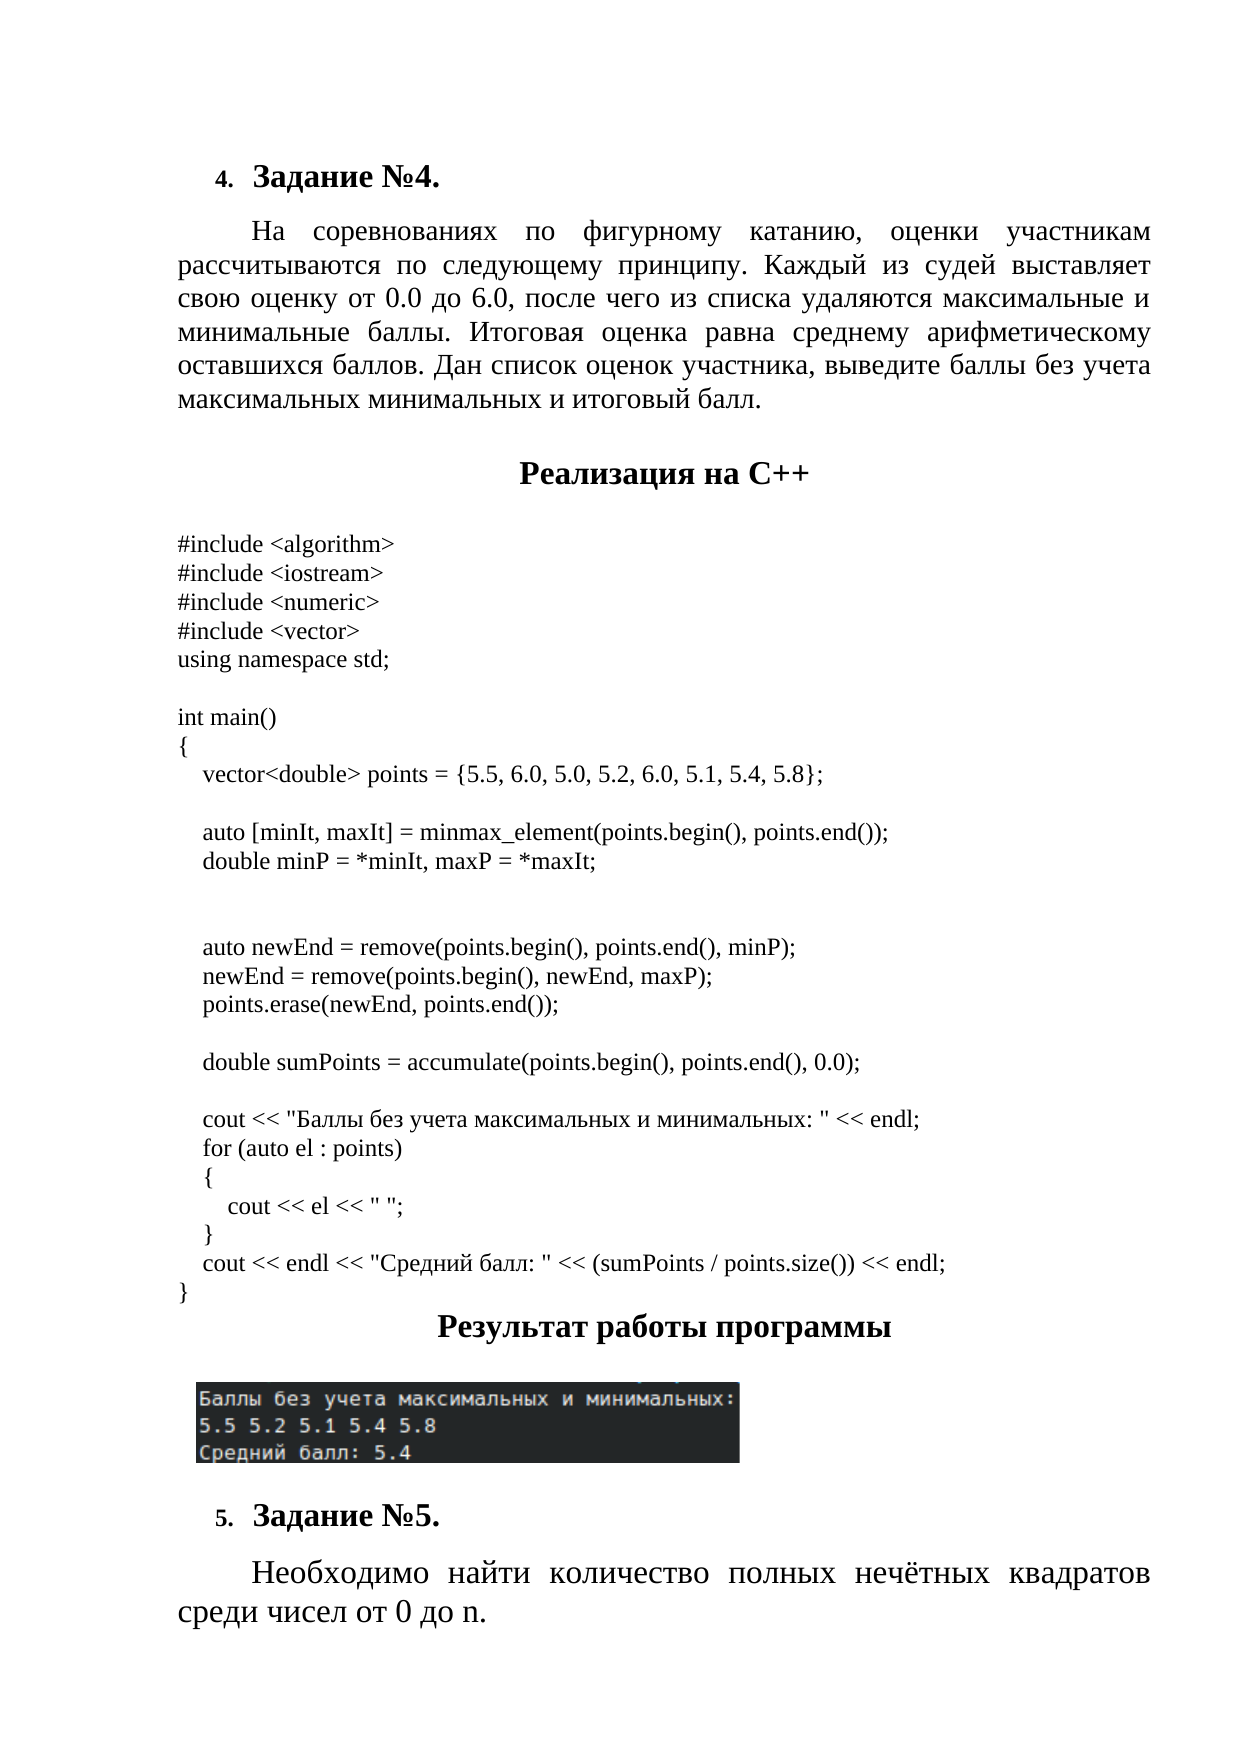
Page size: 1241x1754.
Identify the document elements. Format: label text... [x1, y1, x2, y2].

text auto newEnd = remove(points.begin(), points.end(), minP); [177, 932, 1152, 961]
text for (auto el : points) [177, 1133, 1152, 1162]
text #include <vector> [177, 616, 1152, 644]
text #include <numeric> [177, 587, 1152, 616]
text cout << endl << "Средний балл: " << (sumPoints / points.size()) << endl; [177, 1248, 1152, 1277]
text using namespace std; [177, 644, 1152, 673]
text } [177, 1277, 1152, 1306]
text int main() [177, 702, 1152, 731]
list Задание №4. [215, 156, 1152, 195]
text vector<double> points = {5.5, 6.0, 5.0, 5.2, 6.0, 5.1, 5.4, 5.8}; [177, 759, 1152, 788]
text #include <iostream> [177, 558, 1152, 587]
text auto [minIt, maxIt] = minmax_element(points.begin(), points.end()); [177, 817, 1152, 846]
text newEnd = remove(points.begin(), newEnd, maxP); [177, 961, 1152, 989]
text Необходимо найти количество полных нечётных квадратов среди чисел от 0 до n. [177, 1553, 1152, 1629]
text { [177, 1162, 1152, 1191]
text cout << el << " "; [177, 1191, 1152, 1219]
text } [177, 1219, 1152, 1248]
text double minP = *minIt, maxP = *maxIt; [177, 846, 1152, 874]
text cout << "Баллы без учета максимальных и минимальных: " << endl; [177, 1104, 1152, 1133]
picture [196, 1382, 740, 1463]
text Реализация на C++ [177, 453, 1152, 491]
text Результат работы программы [177, 1306, 1152, 1344]
text #include <algorithm> [177, 529, 1152, 558]
list Задание №5. [215, 1496, 1152, 1534]
text double sumPoints = accumulate(points.begin(), points.end(), 0.0); [177, 1047, 1152, 1076]
text points.erase(newEnd, points.end()); [177, 989, 1152, 1018]
text На соревнованиях по фигурному катанию, оценки участникам рассчитываются по следующему принципу. Каждый из судей выставляет свою оценку от 0.0 до 6.0, после чего из списка удаляются максимальные и минимальные баллы. Итоговая оценка равна среднему арифметическому оставшихся баллов. Дан список оценок участника, выведите баллы без учета максимальных минимальных и итоговый балл. [177, 213, 1152, 414]
text { [177, 731, 1152, 759]
